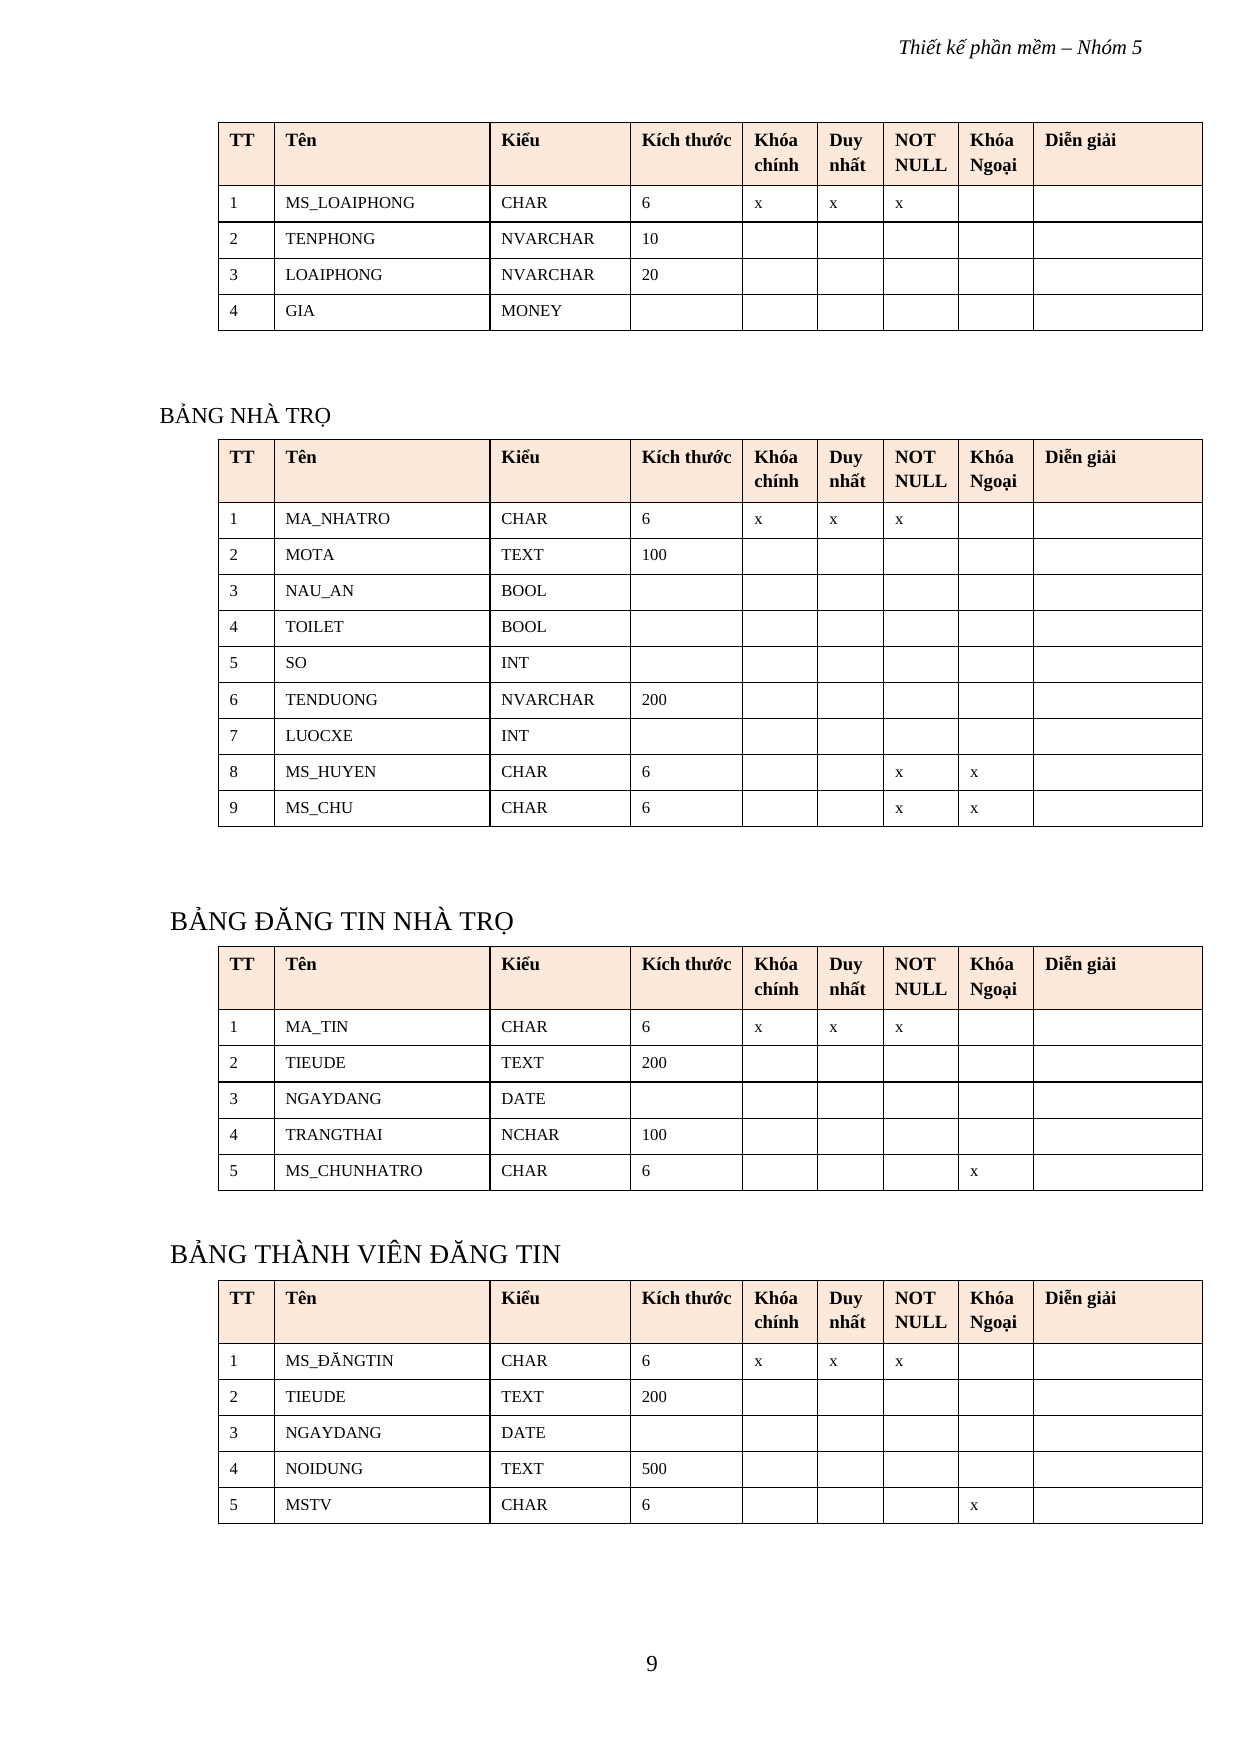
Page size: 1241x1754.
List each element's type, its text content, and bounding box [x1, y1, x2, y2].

table_cell BOOL [491, 611, 630, 646]
table_cell [743, 1416, 817, 1451]
table_cell MOTA [275, 539, 489, 574]
table_header Tên [275, 440, 489, 502]
table_cell [884, 683, 958, 718]
table_cell [1034, 295, 1202, 329]
table_cell [818, 539, 883, 574]
table_header Khóa chính [743, 440, 817, 502]
table_cell x [884, 186, 958, 221]
table_cell [1034, 1010, 1202, 1045]
table_cell 6 [631, 1155, 742, 1189]
table_cell 3 [219, 575, 274, 610]
table_cell 200 [631, 1046, 742, 1081]
table_cell MS_CHU [275, 791, 489, 826]
table_cell NGAYDANG [275, 1083, 489, 1117]
table_header Khóa Ngoại [959, 440, 1033, 502]
table_cell x [884, 503, 958, 538]
table_cell LOAIPHONG [275, 259, 489, 293]
table_cell [743, 791, 817, 826]
table_cell [818, 575, 883, 610]
table_cell SO [275, 647, 489, 682]
table_cell TEXT [491, 1046, 630, 1081]
table_cell NCHAR [491, 1119, 630, 1153]
table_cell [818, 719, 883, 754]
table_cell [1034, 539, 1202, 574]
table_cell 1 [219, 1010, 274, 1045]
table_cell [1034, 647, 1202, 682]
table_header Kích thước [631, 947, 742, 1009]
table_cell NGAYDANG [275, 1416, 489, 1451]
table_cell [884, 1380, 958, 1415]
table_cell [743, 1046, 817, 1081]
table_cell MSTV [275, 1488, 489, 1523]
table_cell [959, 1452, 1033, 1487]
table_cell 5 [219, 1155, 274, 1189]
table_cell INT [491, 719, 630, 754]
table_header TT [219, 440, 274, 502]
table_cell [743, 755, 817, 790]
table_cell 10 [631, 223, 742, 257]
table_header Tên [275, 123, 489, 185]
table_cell x [818, 186, 883, 221]
table_cell [1034, 611, 1202, 646]
table_cell [959, 1344, 1033, 1379]
table_header Duy nhất [818, 123, 883, 185]
table_header Khóa chính [743, 1281, 817, 1343]
table_cell 3 [219, 259, 274, 293]
table_header Kiểu [491, 1281, 630, 1343]
table_cell [631, 1416, 742, 1451]
table_cell x [743, 1010, 817, 1045]
table_cell [959, 1046, 1033, 1081]
table_cell [884, 1452, 958, 1487]
table_cell 100 [631, 1119, 742, 1153]
table_cell [818, 1155, 883, 1189]
table_cell DATE [491, 1083, 630, 1117]
table_cell [818, 647, 883, 682]
text BẢNG NHÀ TRỌ [159, 402, 1144, 429]
table_cell [818, 683, 883, 718]
table_cell x [743, 186, 817, 221]
table_cell 1 [219, 503, 274, 538]
table_cell [1034, 791, 1202, 826]
table_header TT [219, 1281, 274, 1343]
table_header NOT NULL [884, 1281, 958, 1343]
table_cell MA_TIN [275, 1010, 489, 1045]
table_cell NVARCHAR [491, 683, 630, 718]
table_cell [743, 1380, 817, 1415]
table_cell [743, 539, 817, 574]
table_cell 200 [631, 683, 742, 718]
table_cell [631, 719, 742, 754]
table_cell [884, 647, 958, 682]
table_cell [818, 223, 883, 257]
table_cell x [818, 1344, 883, 1379]
table_cell 1 [219, 186, 274, 221]
table_cell [959, 503, 1033, 538]
table_cell CHAR [491, 1155, 630, 1189]
table_cell [1034, 719, 1202, 754]
table_cell [884, 1119, 958, 1153]
table_cell MS_CHUNHATRO [275, 1155, 489, 1189]
table_cell [884, 1416, 958, 1451]
table_cell x [743, 1344, 817, 1379]
table_cell 7 [219, 719, 274, 754]
table_cell CHAR [491, 755, 630, 790]
table_cell [743, 647, 817, 682]
table_cell INT [491, 647, 630, 682]
table_header Kiểu [491, 947, 630, 1009]
table_cell [959, 539, 1033, 574]
table_cell [818, 259, 883, 293]
table_cell [818, 1488, 883, 1523]
table_cell [1034, 1046, 1202, 1081]
table_cell TEXT [491, 1452, 630, 1487]
table_cell 500 [631, 1452, 742, 1487]
table_cell [631, 611, 742, 646]
table_cell TEXT [491, 539, 630, 574]
table_cell [1034, 1380, 1202, 1415]
table_cell [743, 575, 817, 610]
table_cell [631, 1083, 742, 1117]
table_cell 6 [631, 503, 742, 538]
table_cell MS_LOAIPHONG [275, 186, 489, 221]
table_header TT [219, 123, 274, 185]
table_cell [818, 611, 883, 646]
table_cell [743, 1083, 817, 1117]
table_cell 6 [631, 1344, 742, 1379]
table_cell NAU_AN [275, 575, 489, 610]
table_cell 9 [219, 791, 274, 826]
table_cell [959, 1010, 1033, 1045]
table_cell [959, 719, 1033, 754]
table_cell [1034, 575, 1202, 610]
table_cell 200 [631, 1380, 742, 1415]
table_cell [743, 223, 817, 257]
table_cell 3 [219, 1083, 274, 1117]
table_cell [959, 295, 1033, 329]
table_cell [631, 575, 742, 610]
table_cell CHAR [491, 791, 630, 826]
table_cell [818, 755, 883, 790]
table_cell 1 [219, 1344, 274, 1379]
table_cell [959, 1119, 1033, 1153]
table_cell [743, 611, 817, 646]
table_header Duy nhất [818, 440, 883, 502]
table_cell 2 [219, 1046, 274, 1081]
table_header Diễn giải [1034, 1281, 1202, 1343]
text BẢNG ĐĂNG TIN NHÀ TRỌ [170, 904, 1146, 936]
table_cell [884, 719, 958, 754]
table_cell 4 [219, 1452, 274, 1487]
table_cell 20 [631, 259, 742, 293]
table_cell NVARCHAR [491, 259, 630, 293]
table_cell [1034, 1416, 1202, 1451]
table_cell CHAR [491, 1010, 630, 1045]
table_cell NOIDUNG [275, 1452, 489, 1487]
table_cell [959, 186, 1033, 221]
table_cell [1034, 1344, 1202, 1379]
table_cell 6 [631, 1488, 742, 1523]
table_cell [1034, 683, 1202, 718]
table_header Khóa chính [743, 123, 817, 185]
table_cell x [743, 503, 817, 538]
table_cell 5 [219, 1488, 274, 1523]
table_cell [884, 611, 958, 646]
table_cell TIEUDE [275, 1380, 489, 1415]
table_cell 100 [631, 539, 742, 574]
table_cell [1034, 1488, 1202, 1523]
table_header Kiểu [491, 123, 630, 185]
table_cell x [959, 755, 1033, 790]
table_header Tên [275, 947, 489, 1009]
table_cell [959, 575, 1033, 610]
table_cell x [884, 755, 958, 790]
table_header Kích thước [631, 440, 742, 502]
table_cell [818, 1046, 883, 1081]
table_cell MONEY [491, 295, 630, 329]
table_cell [959, 259, 1033, 293]
table_cell [884, 1488, 958, 1523]
table_cell 4 [219, 611, 274, 646]
table_cell [959, 1416, 1033, 1451]
table_cell [631, 295, 742, 329]
table_cell [959, 683, 1033, 718]
table_header TT [219, 947, 274, 1009]
table_cell [1034, 223, 1202, 257]
table_cell LUOCXE [275, 719, 489, 754]
table_cell [1034, 1083, 1202, 1117]
table_cell [818, 1119, 883, 1153]
table_header Diễn giải [1034, 947, 1202, 1009]
table_cell x [818, 503, 883, 538]
table_cell 6 [631, 186, 742, 221]
table_header Kích thước [631, 1281, 742, 1343]
table_cell 5 [219, 647, 274, 682]
table_cell 6 [631, 1010, 742, 1045]
table_header NOT NULL [884, 123, 958, 185]
table_cell 3 [219, 1416, 274, 1451]
table_header NOT NULL [884, 440, 958, 502]
table_cell x [884, 1344, 958, 1379]
table_cell [1034, 1119, 1202, 1153]
table_cell [743, 1119, 817, 1153]
table_header Duy nhất [818, 947, 883, 1009]
table_cell CHAR [491, 1344, 630, 1379]
table_header Khóa Ngoại [959, 123, 1033, 185]
table_cell [884, 539, 958, 574]
table_cell CHAR [491, 503, 630, 538]
table_cell [884, 1046, 958, 1081]
table_cell [959, 611, 1033, 646]
table_cell 4 [219, 1119, 274, 1153]
table_cell x [959, 1155, 1033, 1189]
table_cell TOILET [275, 611, 489, 646]
table_cell TENDUONG [275, 683, 489, 718]
table_cell 2 [219, 1380, 274, 1415]
table_header Diễn giải [1034, 123, 1202, 185]
table_cell 8 [219, 755, 274, 790]
table_cell [884, 575, 958, 610]
table_cell [1034, 259, 1202, 293]
table_cell CHAR [491, 1488, 630, 1523]
table_header Kích thước [631, 123, 742, 185]
table_cell 6 [631, 755, 742, 790]
table_cell [743, 1452, 817, 1487]
table_cell [884, 223, 958, 257]
table_cell [884, 1155, 958, 1189]
table_header Tên [275, 1281, 489, 1343]
table_header Duy nhất [818, 1281, 883, 1343]
table_cell [818, 1452, 883, 1487]
table_cell x [959, 791, 1033, 826]
table_cell 4 [219, 295, 274, 329]
table_cell TEXT [491, 1380, 630, 1415]
table_cell [1034, 1452, 1202, 1487]
table_cell [959, 1380, 1033, 1415]
table_cell 6 [631, 791, 742, 826]
table_cell TIEUDE [275, 1046, 489, 1081]
table_cell [1034, 1155, 1202, 1189]
table_cell [743, 259, 817, 293]
table_cell [743, 683, 817, 718]
table_header Khóa Ngoại [959, 947, 1033, 1009]
table_cell [818, 295, 883, 329]
table_header Khóa Ngoại [959, 1281, 1033, 1343]
table_cell 2 [219, 223, 274, 257]
table_cell [818, 1083, 883, 1117]
table_cell 2 [219, 539, 274, 574]
table_cell MS_HUYEN [275, 755, 489, 790]
table_cell [959, 1083, 1033, 1117]
table_cell NVARCHAR [491, 223, 630, 257]
table_cell x [884, 1010, 958, 1045]
table_cell GIA [275, 295, 489, 329]
table_cell [884, 259, 958, 293]
table_header Khóa chính [743, 947, 817, 1009]
table_cell CHAR [491, 186, 630, 221]
table_cell x [884, 791, 958, 826]
table_cell [743, 719, 817, 754]
table_cell [884, 295, 958, 329]
table_cell [743, 1488, 817, 1523]
table_header Kiểu [491, 440, 630, 502]
table_cell [959, 647, 1033, 682]
table_cell [818, 1416, 883, 1451]
table_cell [1034, 186, 1202, 221]
table_cell [743, 295, 817, 329]
table_cell 6 [219, 683, 274, 718]
table_cell x [959, 1488, 1033, 1523]
table_cell [631, 647, 742, 682]
table_cell [1034, 755, 1202, 790]
table_header NOT NULL [884, 947, 958, 1009]
table_cell [818, 1380, 883, 1415]
table_cell BOOL [491, 575, 630, 610]
table_cell [1034, 503, 1202, 538]
table_cell [884, 1083, 958, 1117]
table_cell TENPHONG [275, 223, 489, 257]
table_cell MS_ĐĂNGTIN [275, 1344, 489, 1379]
table_cell MA_NHATRO [275, 503, 489, 538]
table_cell TRANGTHAI [275, 1119, 489, 1153]
table_cell [959, 223, 1033, 257]
table_cell DATE [491, 1416, 630, 1451]
table_cell x [818, 1010, 883, 1045]
table_header Diễn giải [1034, 440, 1202, 502]
table_cell [743, 1155, 817, 1189]
text BẢNG THÀNH VIÊN ĐĂNG TIN [170, 1238, 1146, 1269]
table_cell [818, 791, 883, 826]
